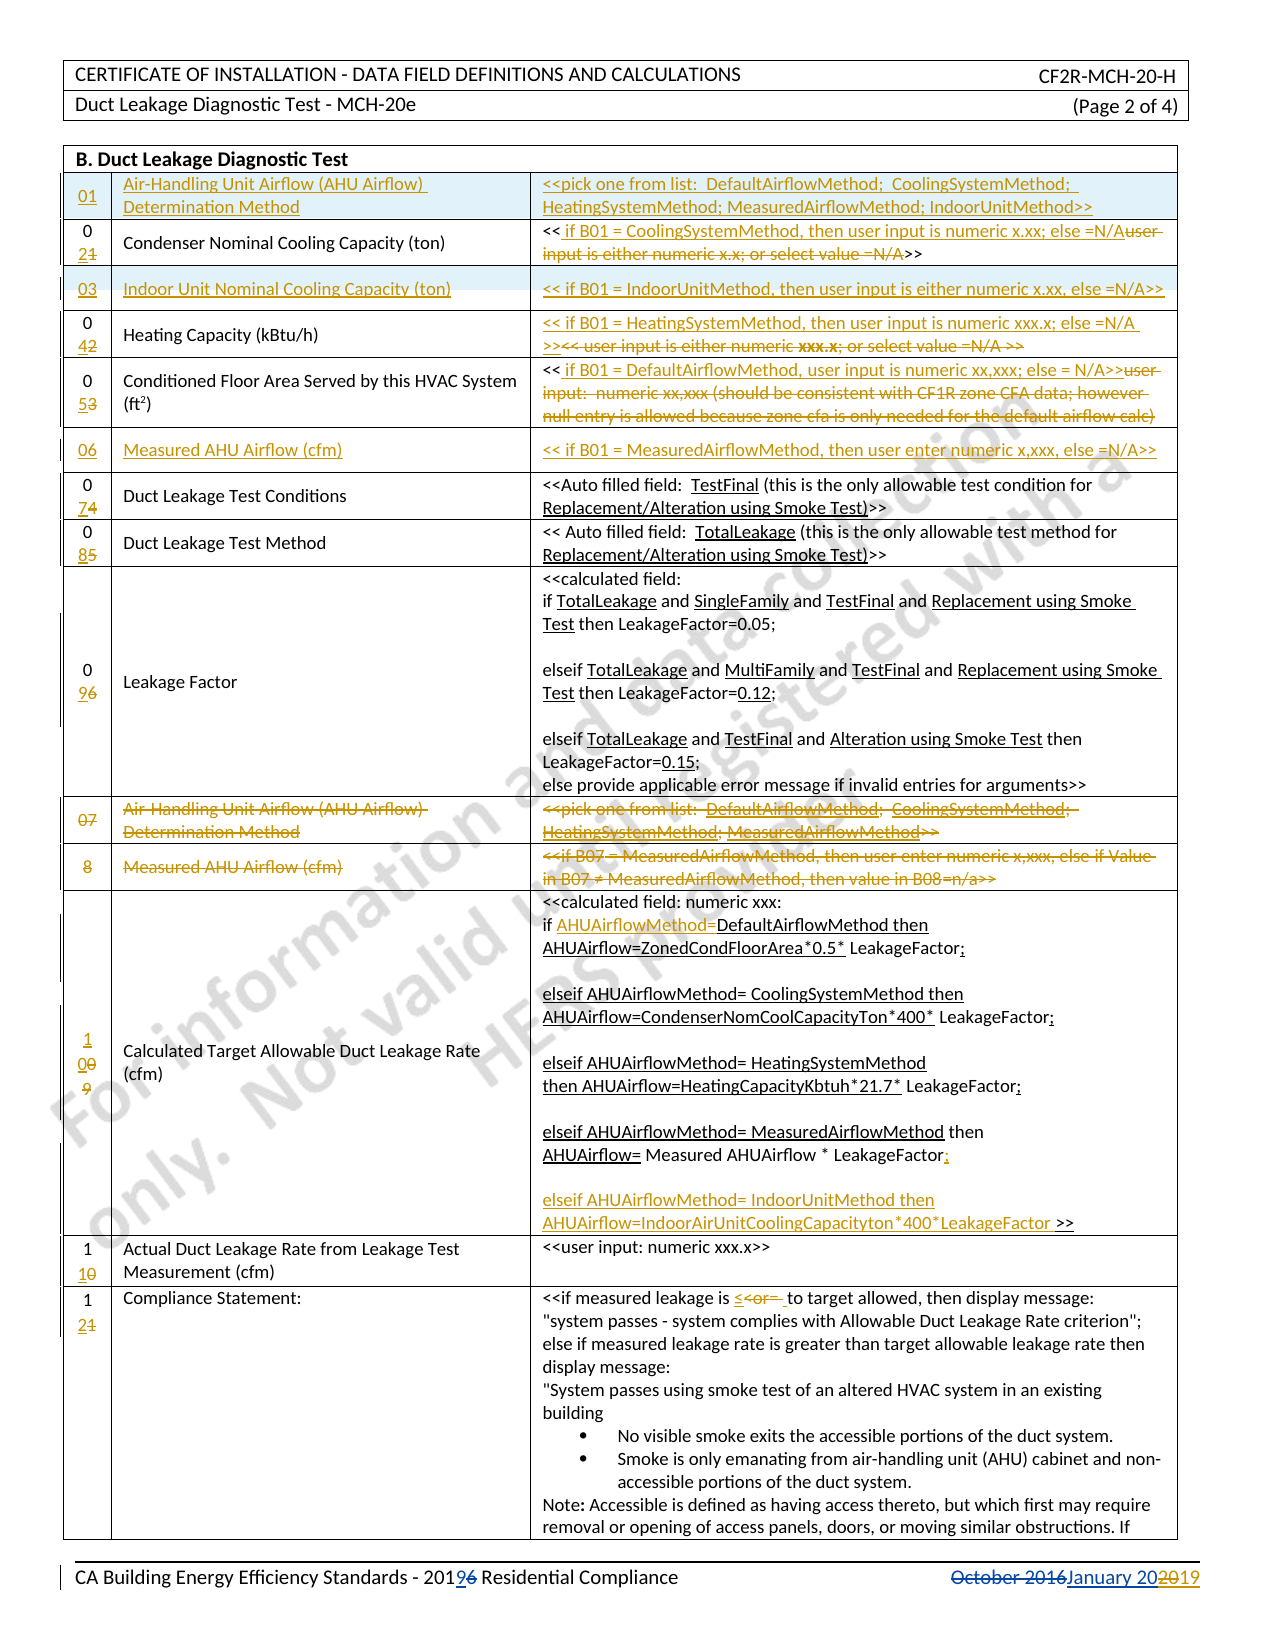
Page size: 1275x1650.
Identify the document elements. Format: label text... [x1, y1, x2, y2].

table_cell Duct Leakage Test Method [112, 520, 530, 566]
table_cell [112, 1287, 530, 1539]
table_cell 0 [64, 520, 111, 566]
table_cell 0 [64, 220, 111, 265]
table_cell Leakage Factor [112, 567, 530, 796]
table_cell 0 [64, 311, 111, 357]
table_cell <<>> [531, 220, 1177, 265]
table_cell <<calculated field: if TotalLeakage and SingleFamily and TestFinal and Replacement using Smoke Test then LeakageFactor=0.05; elseif TotalLeakage and MultiFamily and TestFinal and Replacement using Smoke Test then LeakageFactor=0.12; elseif TotalLeakage and TestFinal and Alteration using Smoke Test then LeakageFactor=0.15; else provide applicable error message if invalid entries for arguments>> [531, 567, 1177, 796]
table_cell << Auto filled field: TotalLeakage (this is the only allowable test method for Replacement/Alteration using Smoke Test)>> [531, 520, 1177, 566]
table_cell <<Auto filled field: TestFinal (this is the only allowable test condition for Replacement/Alteration using Smoke Test)>> [531, 473, 1177, 519]
table_cell 0 [64, 473, 111, 519]
table_header B. Duct Leakage Diagnostic Test [64, 146, 1177, 172]
table_cell << [531, 358, 1177, 427]
table_cell 1 [64, 1236, 111, 1286]
table_cell Condenser Nominal Cooling Capacity (ton) [112, 220, 530, 265]
table_cell 0 [64, 567, 111, 796]
table_cell [531, 311, 1177, 357]
table_cell <<calculated field: numeric xxx: if DefaultAirflowMethod then AHUAirflow=ZonedCondFloorArea*0.5* LeakageFactor; elseif AHUAirflowMethod= CoolingSystemMethod then AHUAirflow=CondenserNomCoolCapacityTon*400* LeakageFactor; elseif AHUAirflowMethod= HeatingSystemMethod then AHUAirflow=HeatingCapacityKbtuh*21.7* LeakageFactor; elseif AHUAirflowMethod= MeasuredAirflowMethod then AHUAirflow= Measured AHUAirflow * LeakageFactor >> [531, 891, 1177, 1234]
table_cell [531, 1287, 1177, 1539]
table_cell Heating Capacity (kBtu/h) [112, 311, 530, 357]
table_cell Duct Leakage Test Conditions [112, 473, 530, 519]
table_cell 1 [64, 1287, 111, 1539]
table_cell 0 [64, 358, 111, 427]
table_cell Calculated Target Allowable Duct Leakage Rate (cfm) [112, 891, 530, 1234]
table_cell Actual Duct Leakage Rate from Leakage Test Measurement (cfm) [112, 1236, 530, 1286]
table_cell Conditioned Floor Area Served by this HVAC System (ft2) [112, 358, 530, 427]
table_cell <<user input: numeric xxx.x>> [531, 1236, 1177, 1286]
table_cell [64, 891, 111, 1234]
